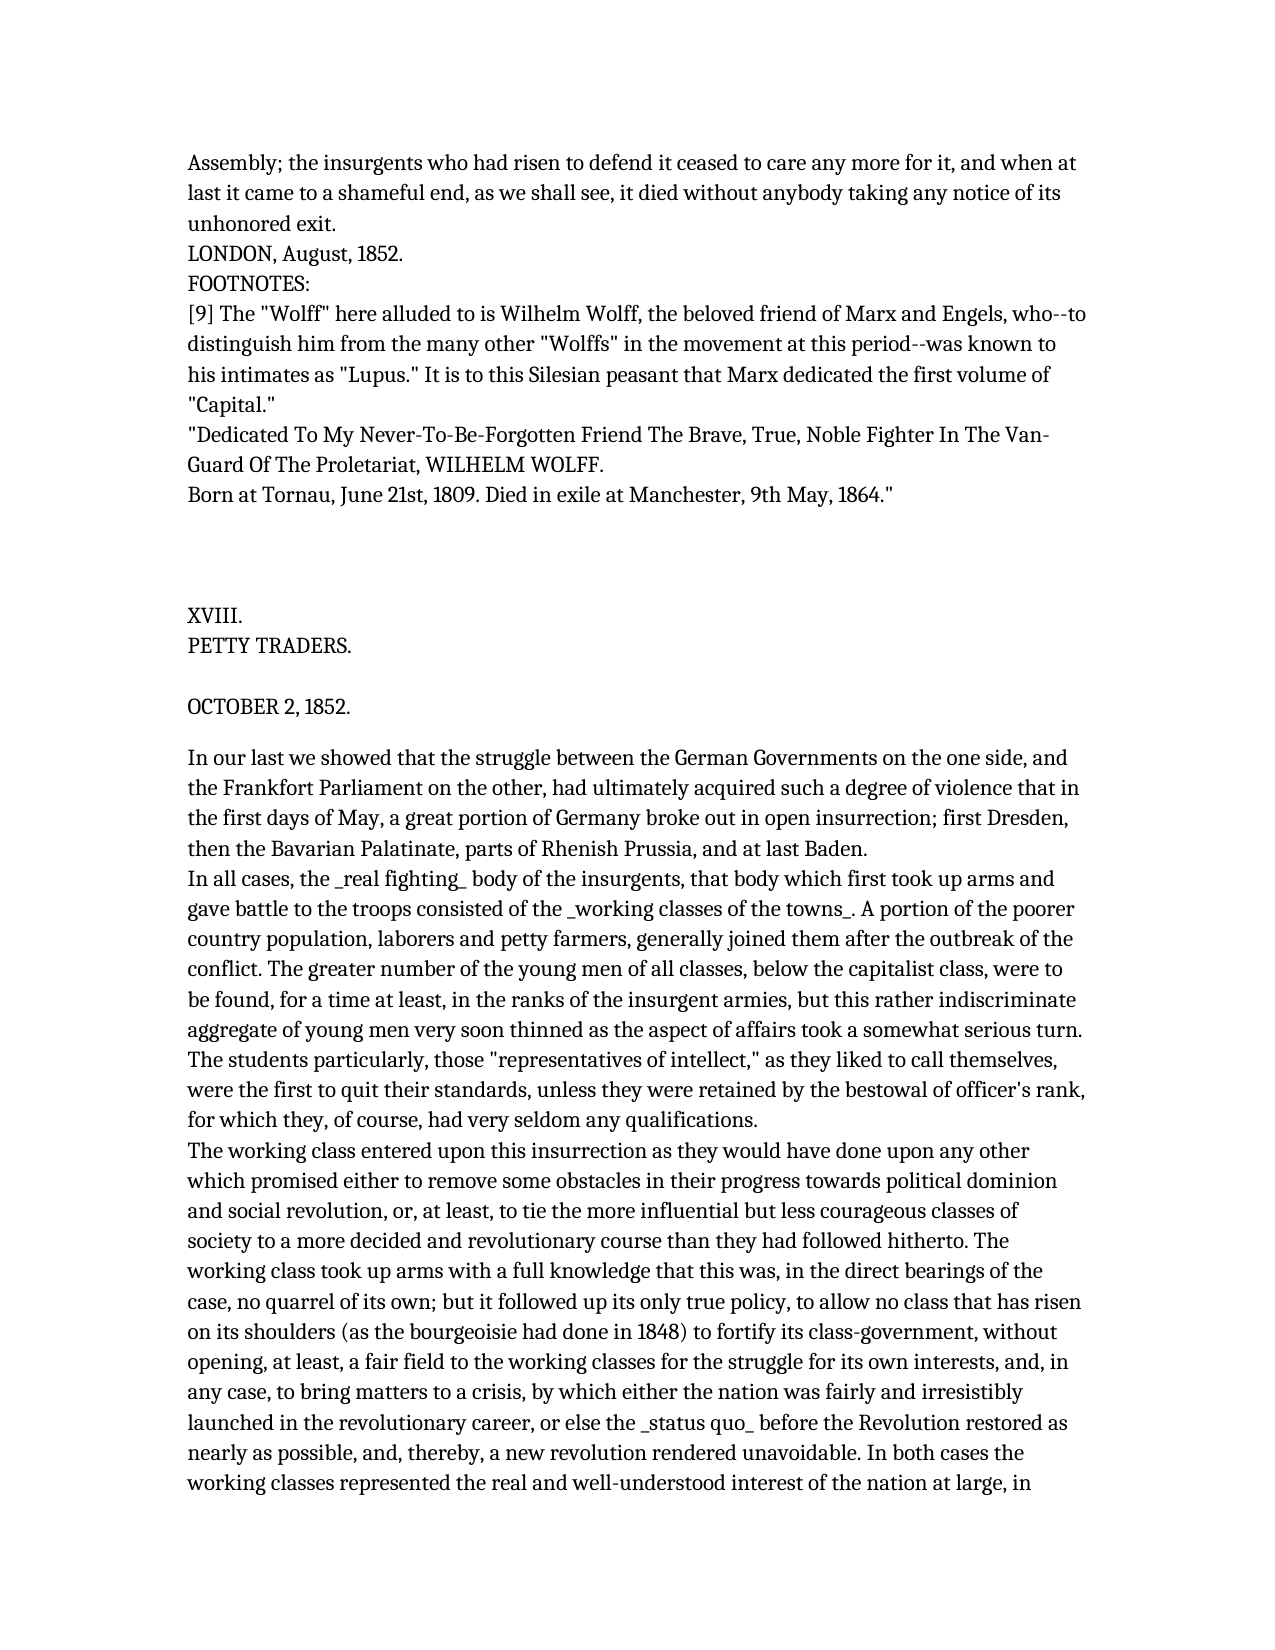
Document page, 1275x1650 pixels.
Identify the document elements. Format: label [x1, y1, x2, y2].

text [187, 745, 1087, 1496]
text [187, 150, 1087, 720]
